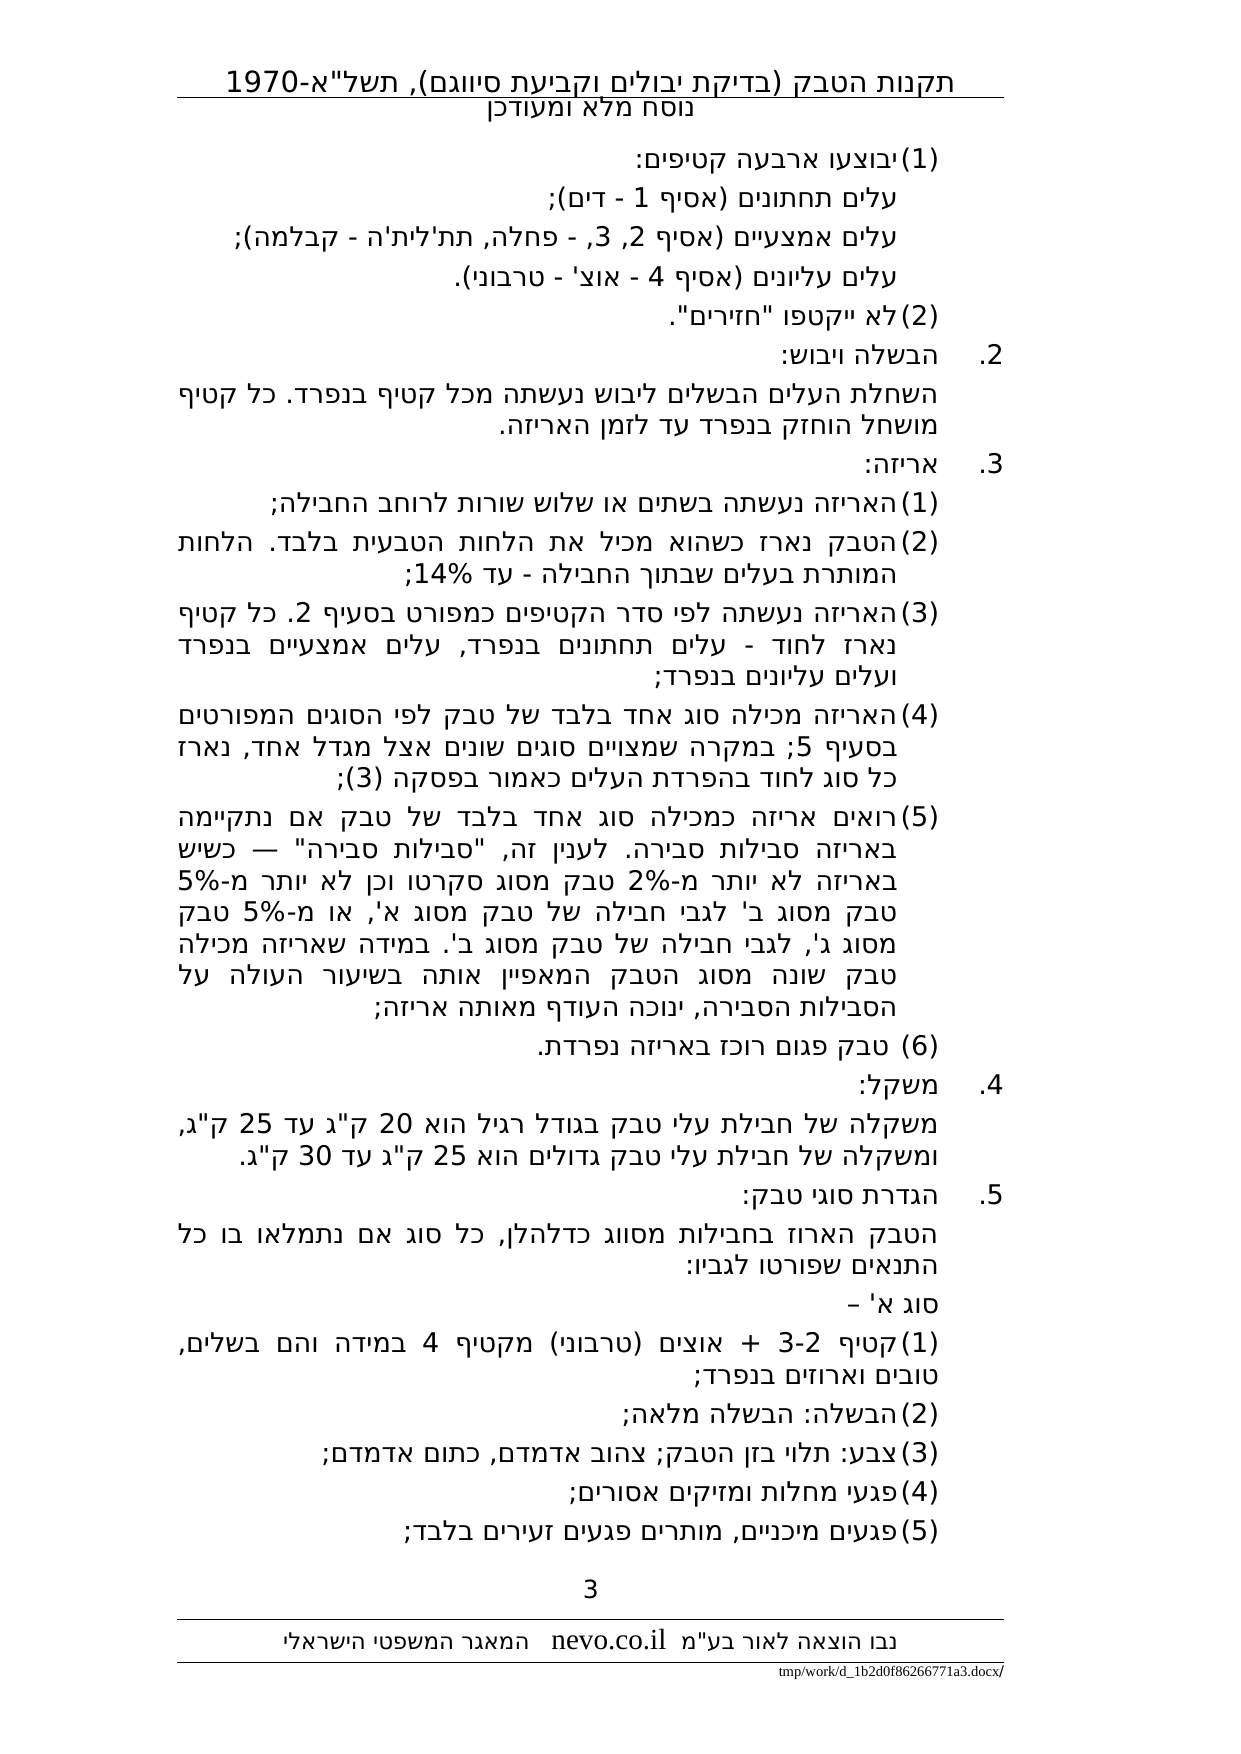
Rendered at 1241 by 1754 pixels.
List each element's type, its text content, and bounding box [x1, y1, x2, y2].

text עלים תחתונים (אסיף 1 - דים); [177, 183, 898, 214]
text משקלה של חבילת עלי טבק בגודל רגיל הוא עד , ומשקלה של חבילת עלי טבק גדולים הוא עד . [177, 1108, 939, 1171]
text סוג א' – [177, 1289, 939, 1320]
text 2. הבשלה ויבוש: [177, 339, 1004, 371]
text (3) צבע: תלוי בזן הטבק; צהוב אדמדם, כתום אדמדם; [177, 1437, 939, 1469]
text עלים עליונים (אסיף 4 - אוצ' - טרבוני). [177, 261, 898, 292]
text (1) קטיף 3-2 + אוצים (טרבוני) מקטיף 4 במידה והם בשלים, טובים וארוזים בנפרד; [177, 1328, 939, 1391]
text (3) האריזה נעשתה לפי סדר הקטיפים כמפורט בסעיף 2. כל קטיף נארז לחוד - עלים תחתונים בנפרד, עלים אמצעיים בנפרד ועלים עליונים בנפרד; [177, 597, 939, 692]
text (4) פגעי מחלות ומזיקים אסורים; [177, 1476, 939, 1508]
text (2) לא ייקטפו "חזירים". [177, 300, 1004, 331]
text הטבק הארוז בחבילות מסווג כדלהלן, כל סוג אם נתמלאו בו כל התנאים שפורטו לגביו: [177, 1218, 939, 1281]
text 4. משקל: [177, 1069, 1004, 1101]
text (5) רואים אריזה כמכילה סוג אחד בלבד של טבק אם נתקיימה באריזה סבילות סבירה. לענין זה, "סבילות סבירה" — כשיש באריזה לא יותר מ-2% טבק מסוג סקרטו וכן לא יותר מ-5% טבק מסוג ב' לגבי חבילה של טבק מסוג א', או מ-5% טבק מסוג ג', לגבי חבילה של טבק מסוג ב'. במידה שאריזה מכילה טבק שונה מסוג הטבק המאפיין אותה בשיעור העולה על הסבילות הסבירה, ינוכה העודף מאותה אריזה; [177, 802, 939, 1023]
text 5. הגדרת סוגי טבק: [177, 1179, 1004, 1211]
text (1) יבוצעו ארבעה קטיפים: [177, 144, 1004, 175]
text (2) הטבק נארז כשהוא מכיל את הלחות הטבעית בלבד. הלחות המותרת בעלים שבתוך החבילה - עד 14%; [177, 527, 939, 590]
text (1) האריזה נעשתה בשתים או שלוש שורות לרוחב החבילה; [177, 488, 939, 519]
text השחלת העלים הבשלים ליבוש נעשתה מכל קטיף בנפרד. כל קטיף מושחל הוחזק בנפרד עד לזמן האריזה. [177, 378, 939, 441]
text 3. אריזה: [177, 449, 1004, 480]
text (4) האריזה מכילה סוג אחד בלבד של טבק לפי הסוגים המפורטים בסעיף 5; במקרה שמצויים סוגים שונים אצל מגדל אחד, נארז כל סוג לחוד בהפרדת העלים כאמור בפסקה (3); [177, 699, 939, 794]
text (5) פגעים מיכניים, מותרים פגעים זעירים בלבד; [177, 1516, 939, 1547]
text (6) טבק פגום רוכז באריזה נפרדת. [177, 1030, 939, 1062]
text עלים אמצעיים (אסיף 2, 3, - פחלה, תת'לית'ה - קבלמה); [177, 222, 898, 253]
text (2) הבשלה: הבשלה מלאה; [177, 1398, 939, 1430]
